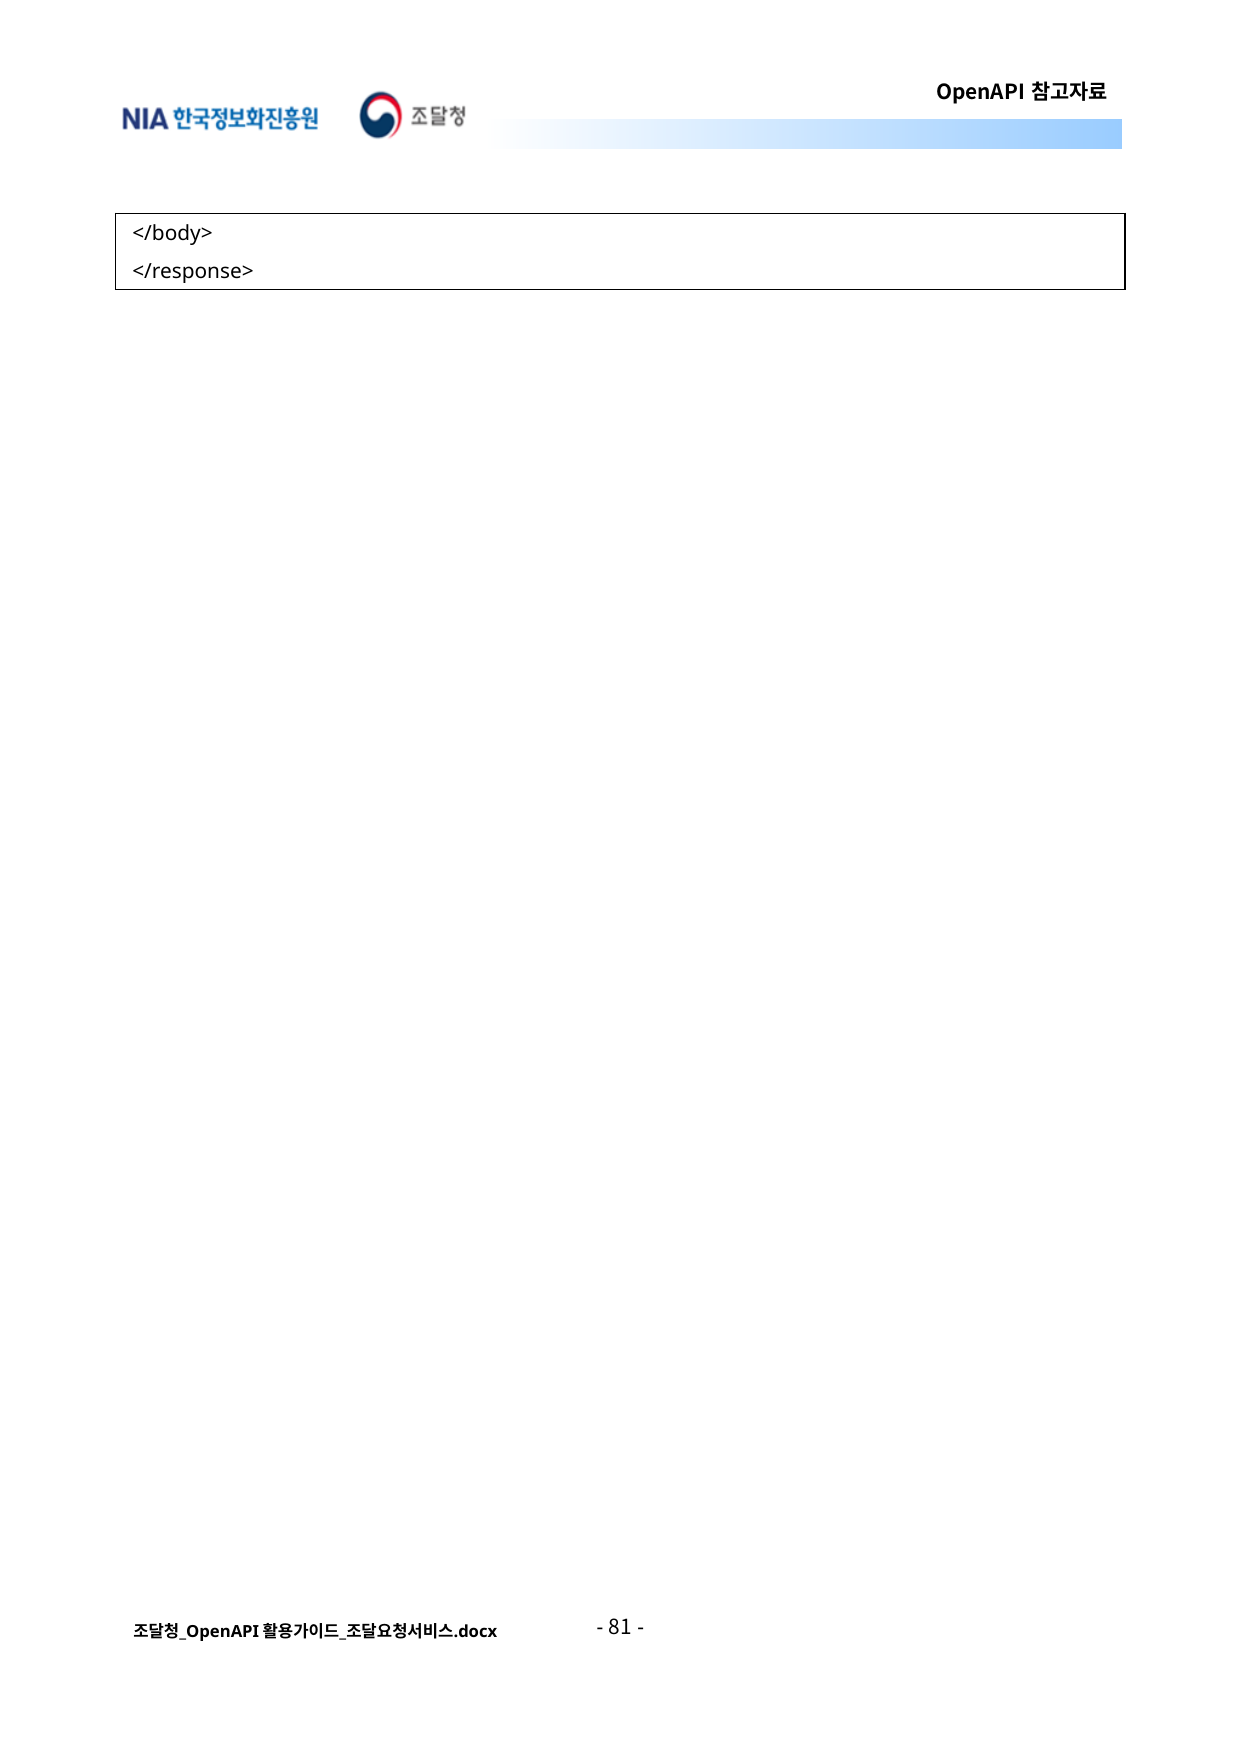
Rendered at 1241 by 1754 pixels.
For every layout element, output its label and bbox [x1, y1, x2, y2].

picture [118, 88, 472, 145]
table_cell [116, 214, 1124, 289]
